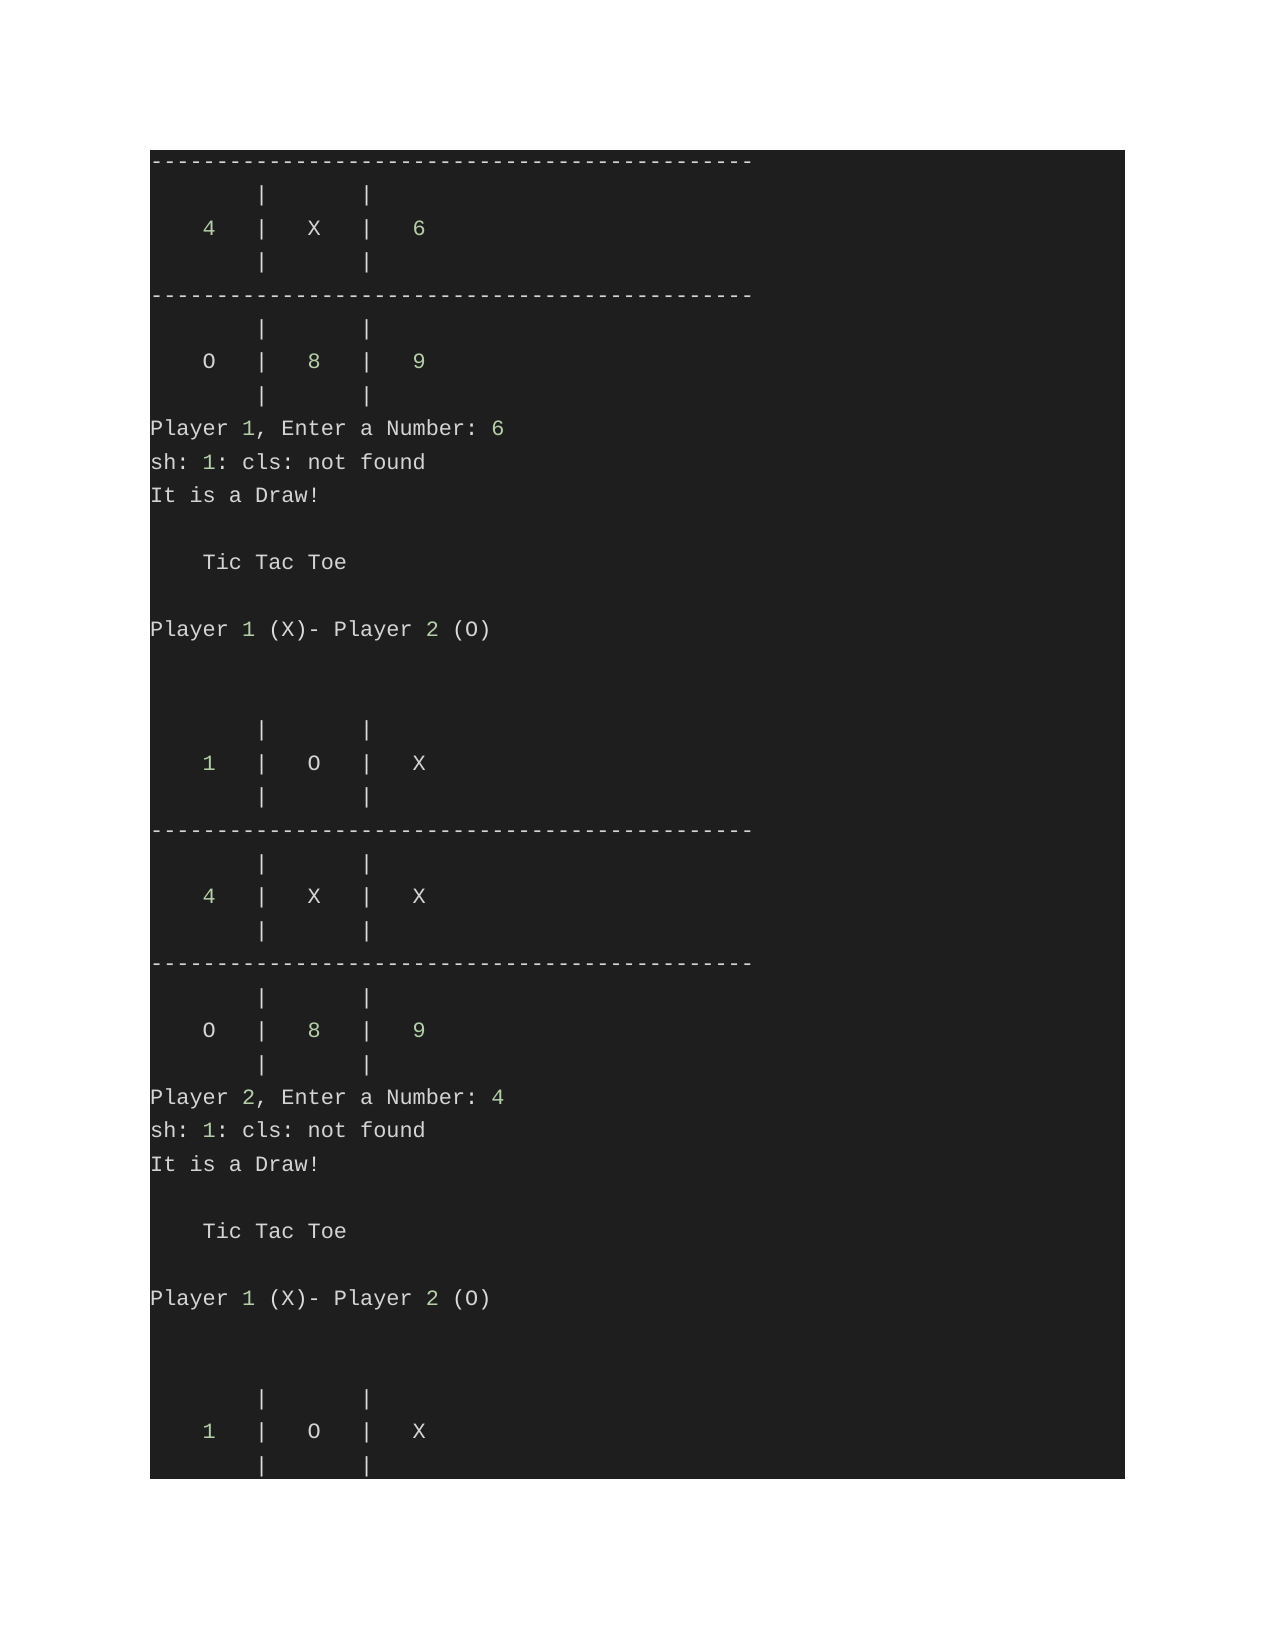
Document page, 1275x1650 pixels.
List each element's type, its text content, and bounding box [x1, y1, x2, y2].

text | | [150, 250, 1125, 275]
text ---------------------------------------------- [150, 819, 1125, 843]
text Player 2, Enter a Number: 4 [150, 1086, 1125, 1111]
text | | [150, 1387, 1125, 1412]
text | | [150, 1454, 1125, 1479]
text | | [150, 317, 1125, 342]
text Player 1 (X)- Player 2 (O) [150, 618, 1125, 643]
text 4 | X | X [150, 886, 1125, 910]
text | | [150, 384, 1125, 409]
text ---------------------------------------------- [150, 952, 1125, 977]
text | | [150, 986, 1125, 1011]
text sh: 1: cls: not found [150, 451, 1125, 476]
text Tic Tac Toe [150, 551, 1125, 576]
text ---------------------------------------------- [150, 284, 1125, 308]
text It is a Draw! [150, 484, 1125, 509]
text 4 | X | 6 [150, 217, 1125, 242]
text It is a Draw! [150, 1153, 1125, 1178]
text | | [150, 852, 1125, 877]
text 1 | O | X [150, 1421, 1125, 1445]
text sh: 1: cls: not found [150, 1120, 1125, 1144]
text Tic Tac Toe [150, 1220, 1125, 1245]
text | | [150, 183, 1125, 208]
text Player 1 (X)- Player 2 (O) [150, 1287, 1125, 1312]
text ---------------------------------------------- [150, 150, 1125, 175]
text | | [150, 1053, 1125, 1078]
text O | 8 | 9 [150, 1019, 1125, 1044]
text | | [150, 718, 1125, 743]
text | | [150, 919, 1125, 944]
text 1 | O | X [150, 752, 1125, 777]
text | | [150, 785, 1125, 810]
text Player 1, Enter a Number: 6 [150, 417, 1125, 442]
text O | 8 | 9 [150, 351, 1125, 375]
